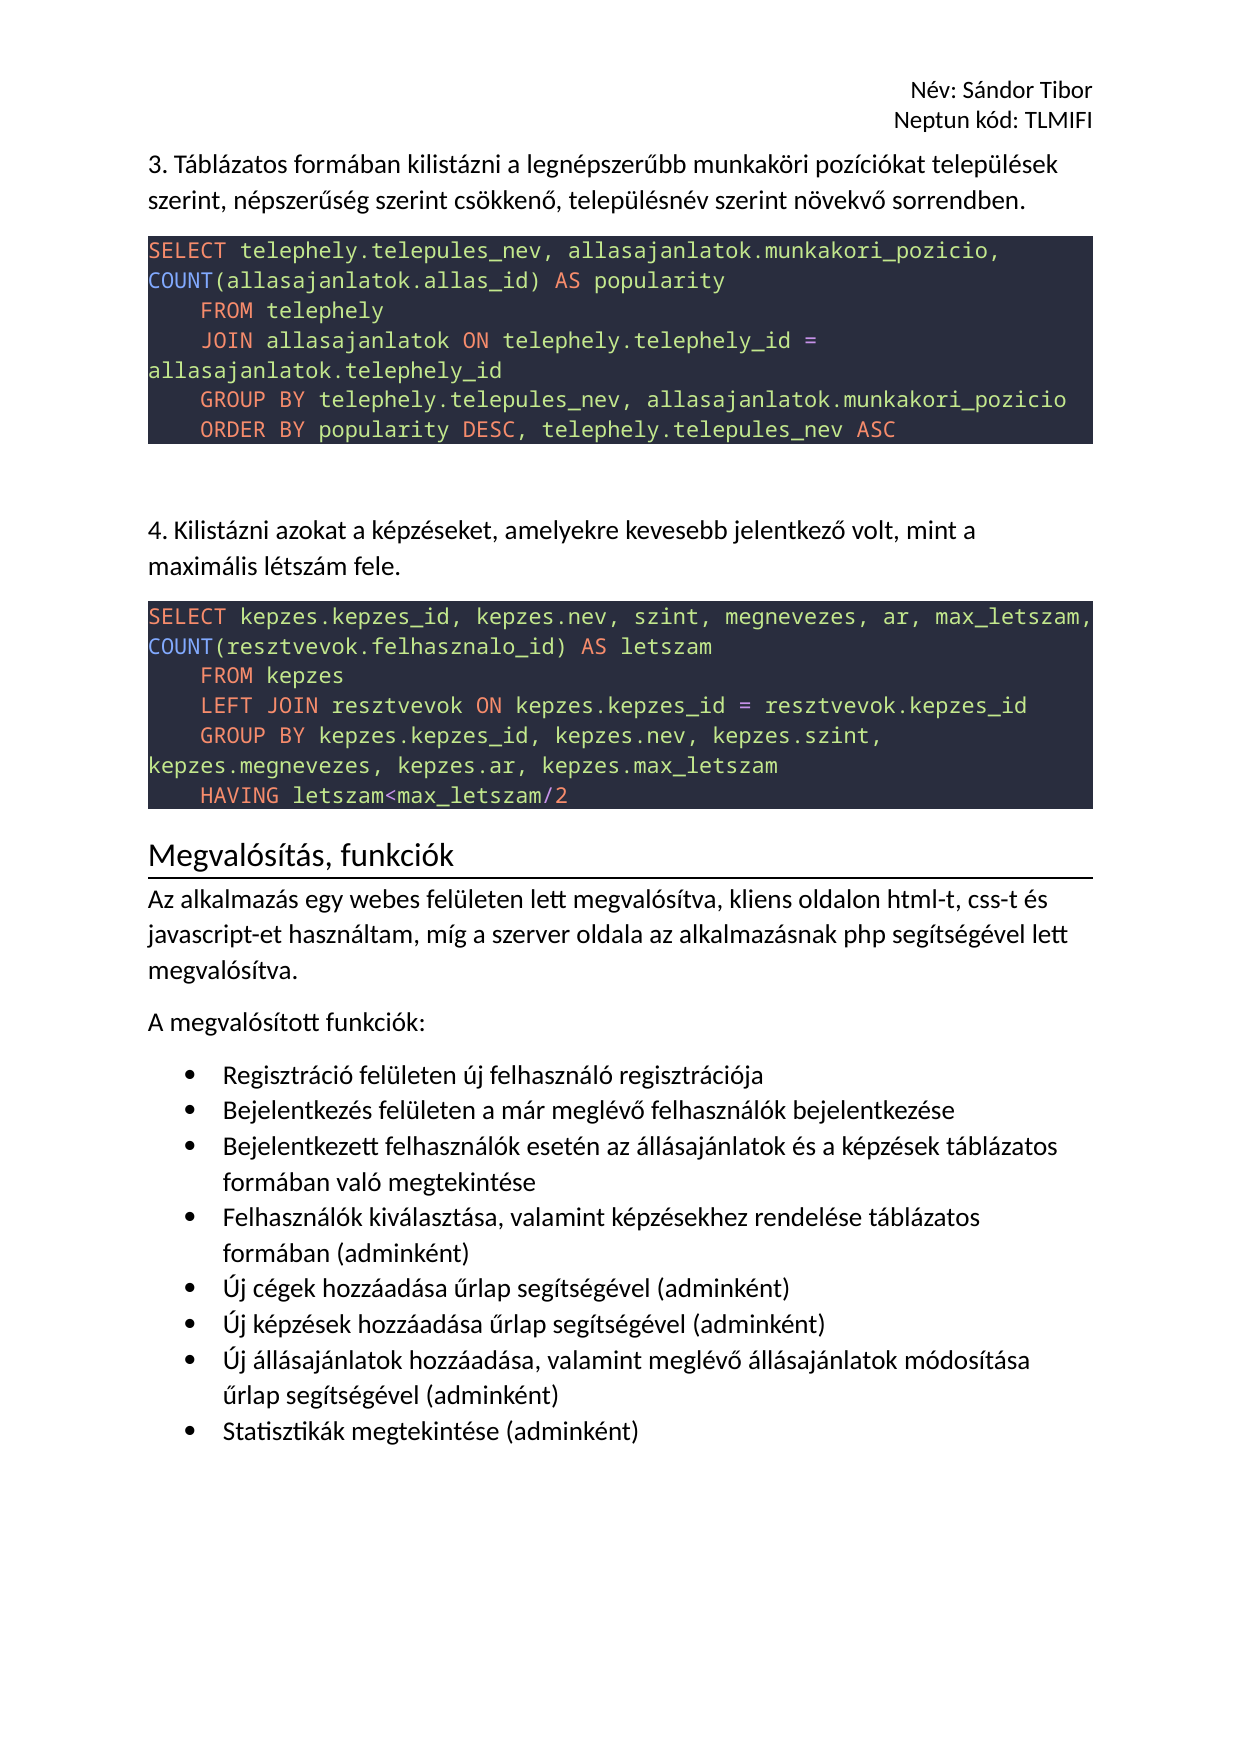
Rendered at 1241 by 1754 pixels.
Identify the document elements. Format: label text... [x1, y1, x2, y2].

list Bejelentkezés felületen a már meglévő felhasználók bejelentkezése [185, 1093, 1093, 1127]
list Felhasználók kiválasztása, valamint képzésekhez rendelése táblázatos formában (adminként) [185, 1200, 1093, 1269]
list Új képzések hozzáadása űrlap segítségével (adminként) [185, 1307, 1093, 1340]
subtitle Megvalósítás, funkciók [148, 834, 1093, 877]
text ORDER BY popularity DESC, telephely.telepules_nev ASC [148, 414, 1093, 444]
text 4. Kilistázni azokat a képzéseket, amelyekre kevesebb jelentkező volt, mint a maximális létszám fele. [148, 513, 1093, 582]
text FROM kepzes [148, 661, 1093, 690]
list Bejelentkezett felhasználók esetén az állásajánlatok és a képzések táblázatos formában való megtekintése [185, 1129, 1093, 1198]
text Az alkalmazás egy webes felületen lett megvalósítva, kliens oldalon html-t, css-t és javascript-et használtam, míg a szerver oldala az alkalmazásnak php segítségével lett megvalósítva. [148, 882, 1093, 986]
text FROM telephely [148, 295, 1093, 325]
list Regisztráció felületen új felhasználó regisztrációja [185, 1058, 1093, 1091]
text JOIN allasajanlatok ON telephely.telephely_id = allasajanlatok.telephely_id [148, 325, 1093, 384]
text SELECT kepzes.kepzes_id, kepzes.nev, szint, megnevezes, ar, max_letszam, COUNT(resztvevok.felhasznalo_id) AS letszam [148, 601, 1093, 661]
text SELECT telephely.telepules_nev, allasajanlatok.munkakori_pozicio, COUNT(allasajanlatok.allas_id) AS popularity [148, 236, 1093, 295]
text HAVING letszam<max_letszam/2 [148, 780, 1093, 809]
text 3. Táblázatos formában kilistázni a legnépszerűbb munkaköri pozíciókat települések szerint, népszerűség szerint csökkenő, településnév szerint növekvő sorrendben. [148, 148, 1093, 216]
text LEFT JOIN resztvevok ON kepzes.kepzes_id = resztvevok.kepzes_id [148, 690, 1093, 720]
text A megvalósított funkciók: [148, 1006, 1093, 1039]
list Új állásajánlatok hozzáadása, valamint meglévő állásajánlatok módosítása űrlap segítségével (adminként) [185, 1343, 1093, 1412]
text GROUP BY kepzes.kepzes_id, kepzes.nev, kepzes.szint, kepzes.megnevezes, kepzes.ar, kepzes.max_letszam [148, 720, 1093, 780]
list Statisztikák megtekintése (adminként) [185, 1414, 1093, 1447]
list Új cégek hozzáadása űrlap segítségével (adminként) [185, 1272, 1093, 1305]
text GROUP BY telephely.telepules_nev, allasajanlatok.munkakori_pozicio [148, 384, 1093, 414]
